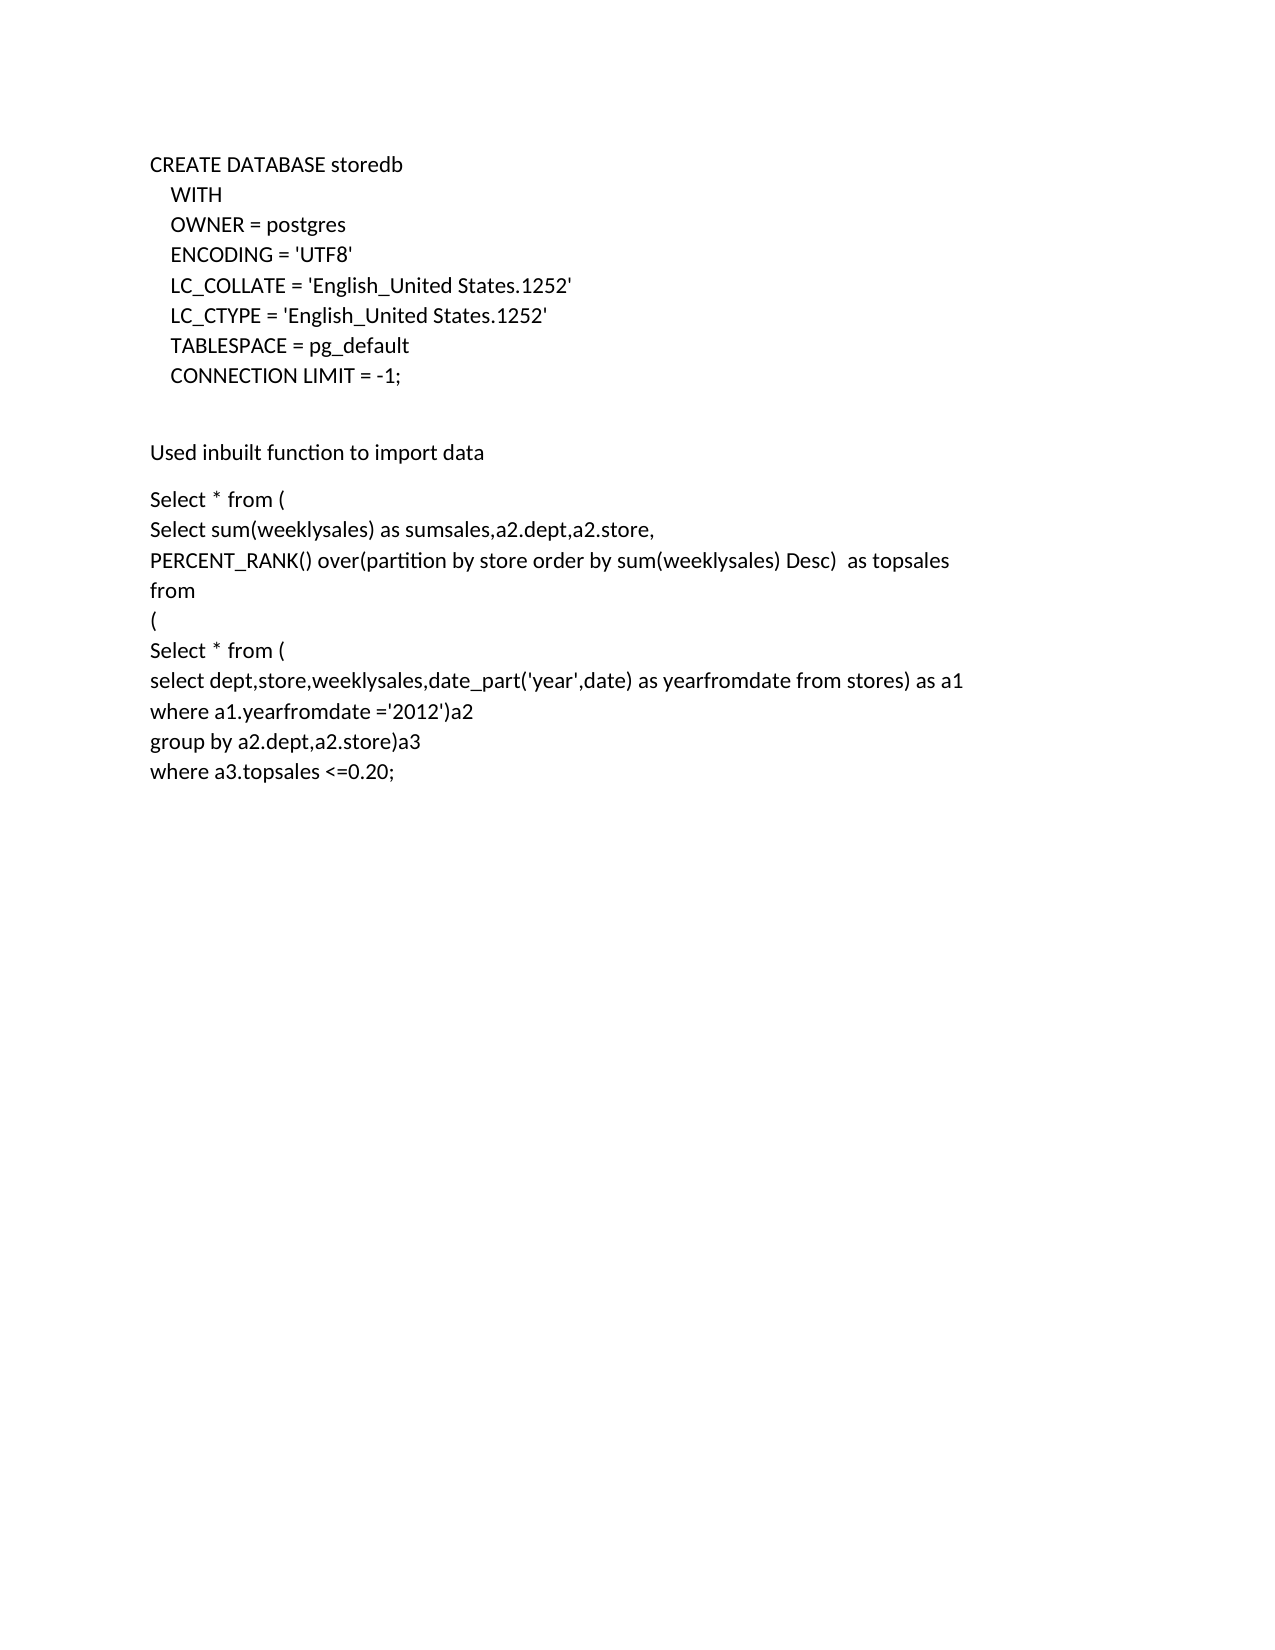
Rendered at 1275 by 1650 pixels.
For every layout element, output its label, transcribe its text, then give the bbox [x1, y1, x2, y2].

text where a1.yearfromdate ='2012')a2 [150, 697, 1125, 725]
text Select sum(weeklysales) as sumsales,a2.dept,a2.store, [150, 516, 1125, 544]
text LC_COLLATE = 'English_United States.1252' [150, 271, 1125, 299]
text TABLESPACE = pg_default [150, 331, 1125, 359]
text WITH [150, 180, 1125, 208]
text group by a2.dept,a2.store)a3 [150, 727, 1125, 755]
text ( [150, 606, 1125, 634]
text CONNECTION LIMIT = -1; [150, 361, 1125, 389]
text where a3.topsales <=0.20; [150, 757, 1125, 785]
text Select * from ( [150, 485, 1125, 513]
text from [150, 576, 1125, 604]
text Select * from ( [150, 636, 1125, 664]
text PERCENT_RANK() over(partition by store order by sum(weeklysales) Desc) as topsales [150, 546, 1125, 574]
text select dept,store,weeklysales,date_part('year',date) as yearfromdate from stores) as a1 [150, 667, 1125, 695]
text CREATE DATABASE storedb [150, 150, 1125, 178]
text ENCODING = 'UTF8' [150, 241, 1125, 269]
text LC_CTYPE = 'English_United States.1252' [150, 301, 1125, 329]
text Used inbuilt function to import data [150, 438, 1125, 467]
text OWNER = postgres [150, 210, 1125, 238]
